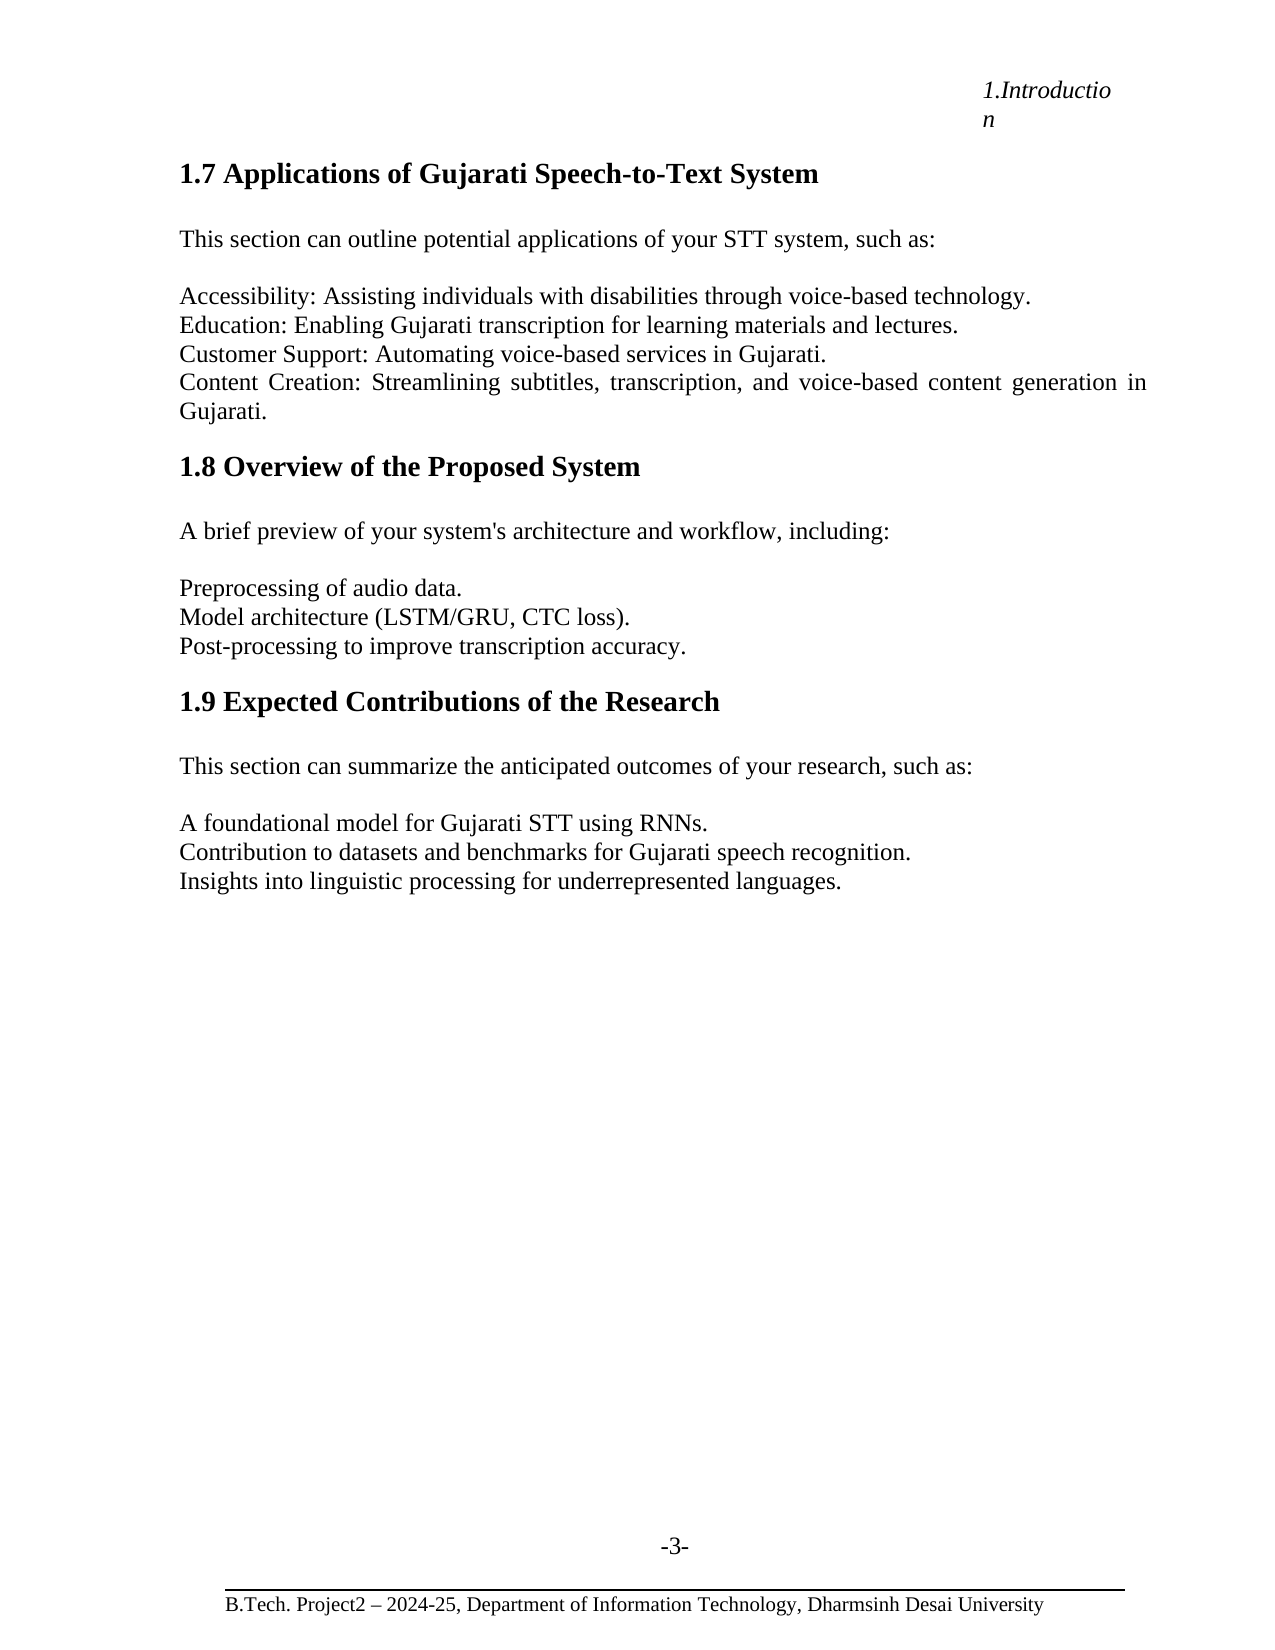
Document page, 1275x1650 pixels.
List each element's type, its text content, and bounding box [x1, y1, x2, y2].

text Accessibility: Assisting individuals with disabilities through voice-based technology. [179, 281, 1148, 310]
text Preprocessing of audio data. [179, 573, 1148, 602]
text 1.8 Overview of the Proposed System [179, 449, 1148, 482]
text Contribution to datasets and benchmarks for Gujarati speech recognition. [179, 837, 1148, 866]
text This section can summarize the anticipated outcomes of your research, such as: [179, 751, 1148, 780]
text Post-processing to improve transcription accuracy. [179, 631, 1148, 660]
text Model architecture (LSTM/GRU, CTC loss). [179, 602, 1148, 631]
text 1.Introduction [982, 75, 1125, 132]
text Insights into linguistic processing for underrepresented languages. [179, 866, 1148, 895]
text A brief preview of your system's architecture and workflow, including: [179, 516, 1148, 545]
text -3- [202, 1531, 1148, 1560]
text 1.7 Applications of Gujarati Speech-to-Text System [179, 157, 1148, 190]
text A foundational model for Gujarati STT using RNNs. [179, 808, 1148, 837]
text Customer Support: Automating voice-based services in Gujarati. [179, 339, 1148, 367]
text 1.9 Expected Contributions of the Research [179, 684, 1148, 717]
text B.Tech. Project2 – 2024-25, Department of Information Technology, Dharmsinh Desai University [225, 1588, 1148, 1616]
text Education: Enabling Gujarati transcription for learning materials and lectures. [179, 310, 1148, 339]
text Content Creation: Streamlining subtitles, transcription, and voice-based content generation in Gujarati. [179, 367, 1148, 425]
text This section can outline potential applications of your STT system, such as: [179, 224, 1148, 252]
